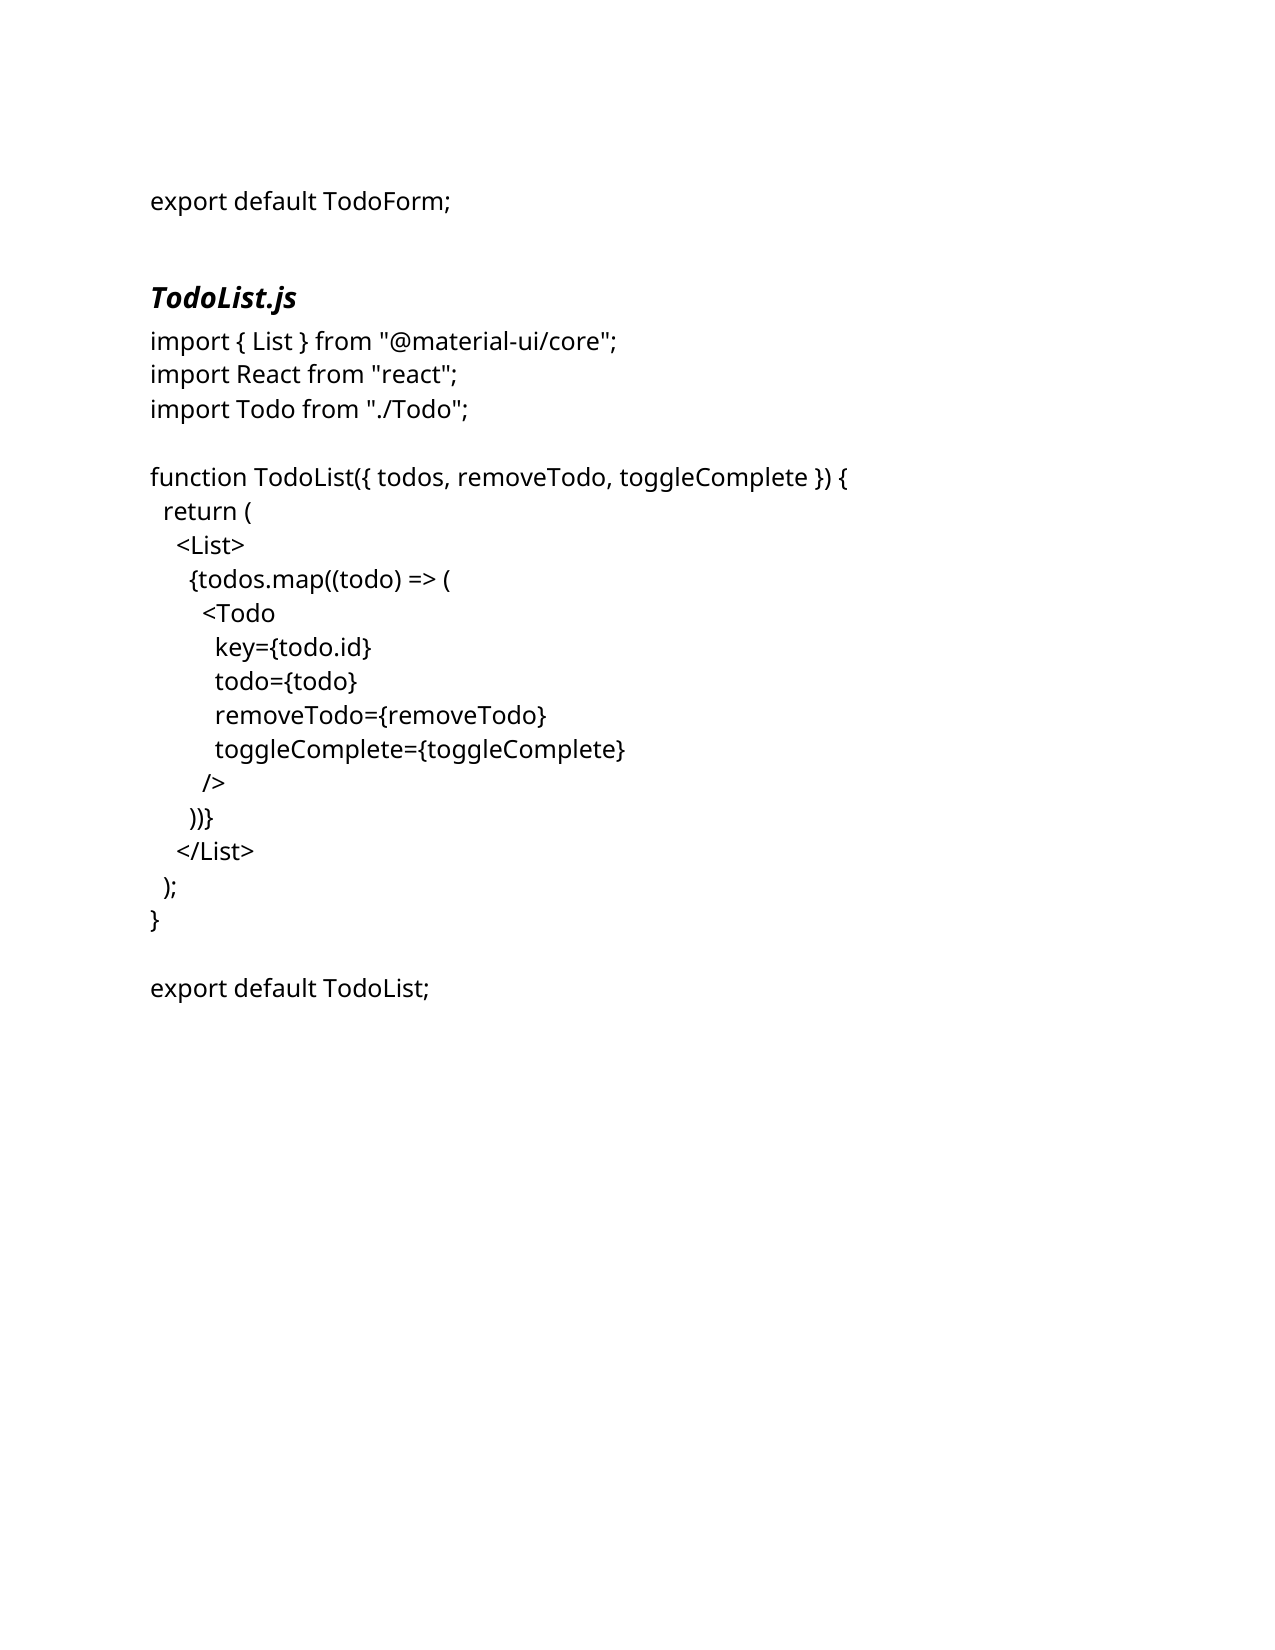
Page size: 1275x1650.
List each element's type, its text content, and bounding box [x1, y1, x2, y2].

text {todos.map((todo) => ( [150, 562, 1125, 596]
text import { List } from "@material-ui/core"; [150, 323, 1125, 357]
text export default TodoForm; [150, 184, 1125, 218]
text todo={todo} [150, 664, 1125, 698]
text import React from "react"; [150, 357, 1125, 391]
text key={todo.id} [150, 630, 1125, 664]
text import Todo from "./Todo"; [150, 391, 1125, 425]
text ))} [150, 800, 1125, 834]
text ); [150, 868, 1125, 902]
text return ( [150, 493, 1125, 527]
text <List> [150, 527, 1125, 562]
subtitle TodoList.js [150, 277, 1125, 317]
text export default TodoList; [150, 970, 1125, 1004]
text <Todo [150, 596, 1125, 630]
text toggleComplete={toggleComplete} [150, 732, 1125, 766]
text /> [150, 766, 1125, 800]
text function TodoList({ todos, removeTodo, toggleComplete }) { [150, 459, 1125, 493]
text </List> [150, 834, 1125, 868]
text } [150, 902, 1125, 936]
text removeTodo={removeTodo} [150, 698, 1125, 732]
